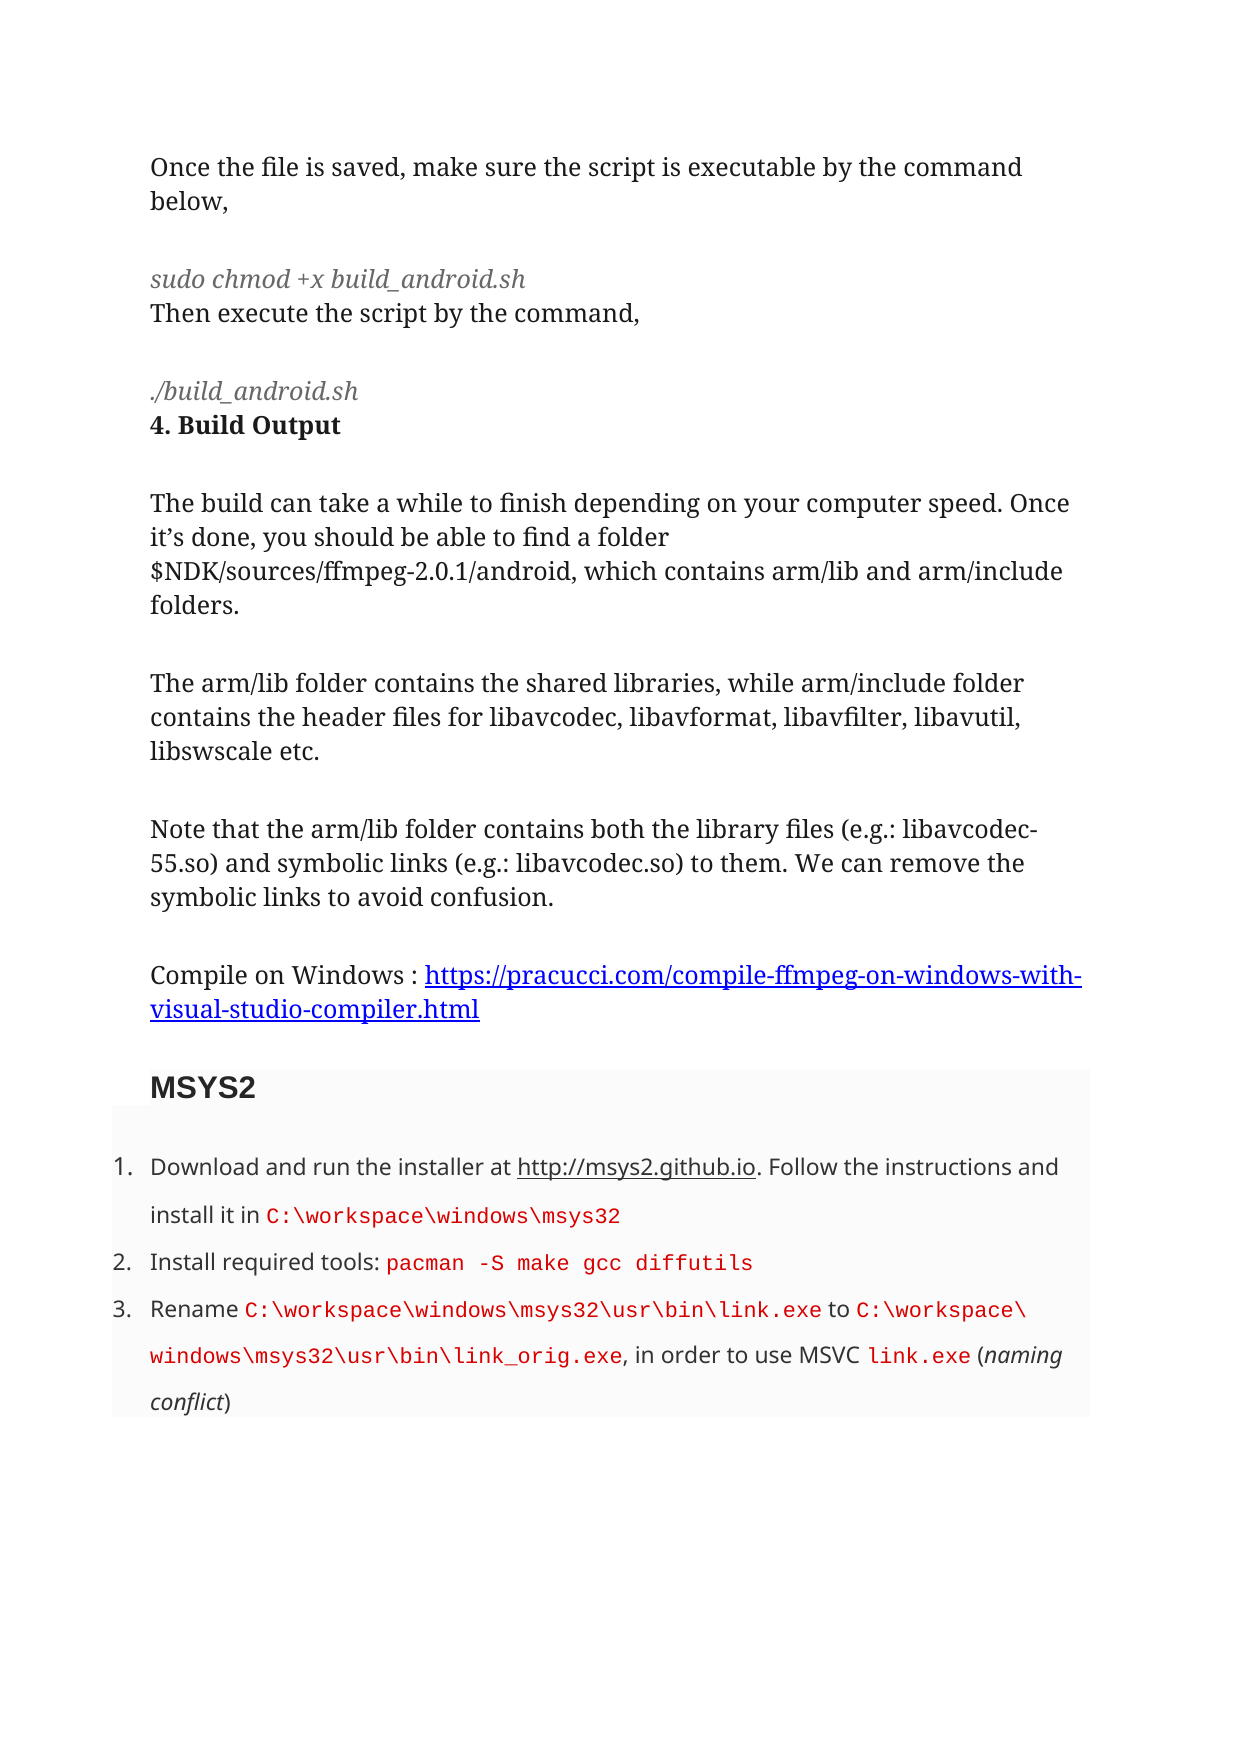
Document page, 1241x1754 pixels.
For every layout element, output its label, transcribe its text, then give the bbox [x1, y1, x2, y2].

text ./build_android.sh [150, 374, 1090, 408]
list Download and run the installer at ​http://msys2.github.io. Follow the instructions and install it in C:\workspace\windows\msys32 [112, 1136, 1090, 1230]
subtitle MSYS2 [150, 1069, 1090, 1105]
text 4. Build Output [150, 408, 1090, 442]
list Rename C:\workspace\windows\msys32\usr\bin\link.exe to C:\workspace\windows\msys32\usr\bin\link_orig.exe, in order to use MSVC link.exe (naming conflict) [112, 1277, 1090, 1417]
text Note that the arm/lib folder contains both the library files (e.g.: libavcodec-55.so) and symbolic links (e.g.: libavcodec.so) to them. We can remove the symbolic links to avoid confusion. [150, 812, 1090, 914]
text The build can take a while to finish depending on your computer speed. Once it’s done, you should be able to find a folder $NDK/sources/ffmpeg-2.0.1/android, which contains arm/lib and arm/include folders. [150, 486, 1090, 622]
list Install required tools: pacman -S make gcc diffutils [112, 1230, 1090, 1277]
text sudo chmod +x build_android.sh [150, 262, 1090, 296]
text Then execute the script by the command, [150, 296, 1090, 330]
text Compile on Windows : https://pracucci.com/compile-ffmpeg-on-windows-with-visual-studio-compiler.html [150, 957, 1090, 1026]
text The arm/lib folder contains the shared libraries, while arm/include folder contains the header files for libavcodec, libavformat, libavfilter, libavutil, libswscale etc. [150, 666, 1090, 768]
text Once the file is saved, make sure the script is executable by the command below, [150, 150, 1090, 218]
